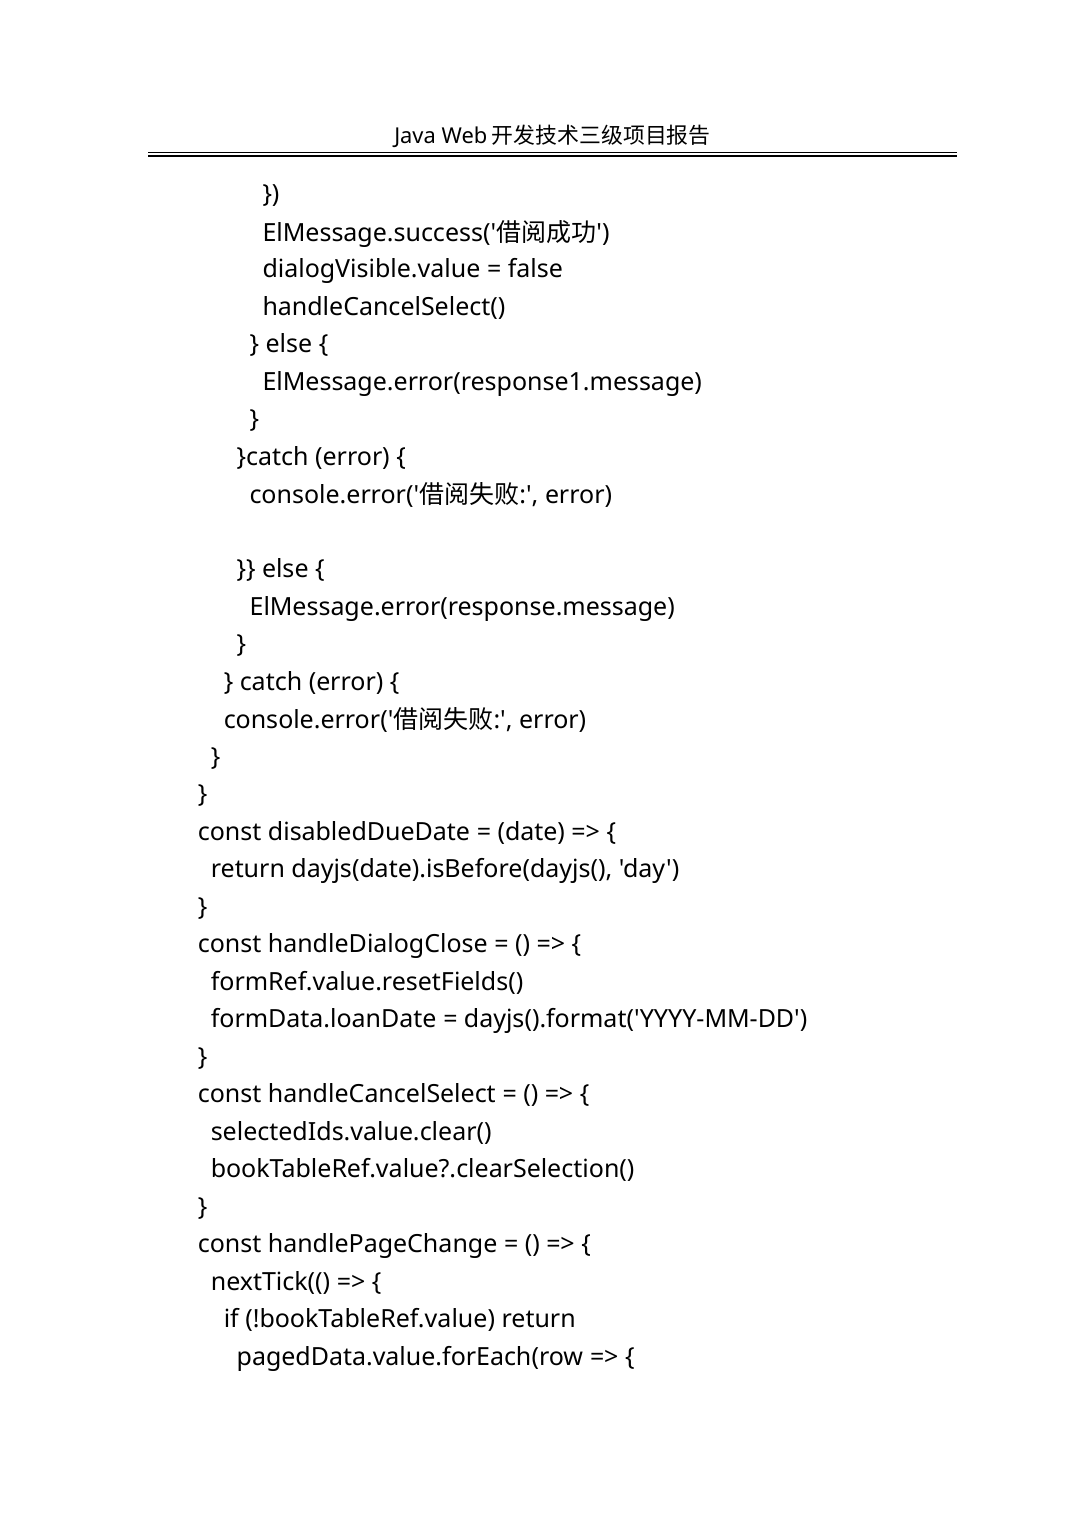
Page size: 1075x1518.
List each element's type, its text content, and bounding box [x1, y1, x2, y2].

text ElMessage.success('借阅成功') [148, 212, 957, 249]
text } [148, 887, 957, 924]
text bookTableRef.value?.clearSelection() [148, 1149, 957, 1187]
text return dayjs(date).isBefore(dayjs(), 'day') [148, 849, 957, 887]
text }} else { [148, 549, 957, 587]
text formData.loanDate = dayjs().format('YYYY-MM-DD') [148, 999, 957, 1037]
text } [148, 737, 957, 774]
text selectedIds.value.clear() [148, 1112, 957, 1149]
text } [148, 1187, 957, 1224]
text } else { [148, 324, 957, 362]
text formRef.value.resetFields() [148, 962, 957, 999]
text pagedData.value.forEach(row => { [148, 1337, 957, 1374]
text } [148, 399, 957, 437]
text dialogVisible.value = false [148, 249, 957, 287]
text console.error('借阅失败:', error) [148, 699, 957, 737]
text } [148, 774, 957, 812]
text ElMessage.error(response.message) [148, 587, 957, 624]
text handleCancelSelect() [148, 287, 957, 324]
text } catch (error) { [148, 662, 957, 699]
text const handleDialogClose = () => { [148, 924, 957, 962]
text ElMessage.error(response1.message) [148, 362, 957, 399]
text }catch (error) { [148, 437, 957, 474]
text const handleCancelSelect = () => { [148, 1074, 957, 1112]
text } [148, 624, 957, 662]
text }) [148, 174, 957, 212]
text } [148, 1037, 957, 1074]
text console.error('借阅失败:', error) [148, 474, 957, 512]
text const disabledDueDate = (date) => { [148, 812, 957, 849]
text if (!bookTableRef.value) return [148, 1299, 957, 1337]
text nextTick(() => { [148, 1262, 957, 1299]
text const handlePageChange = () => { [148, 1224, 957, 1262]
